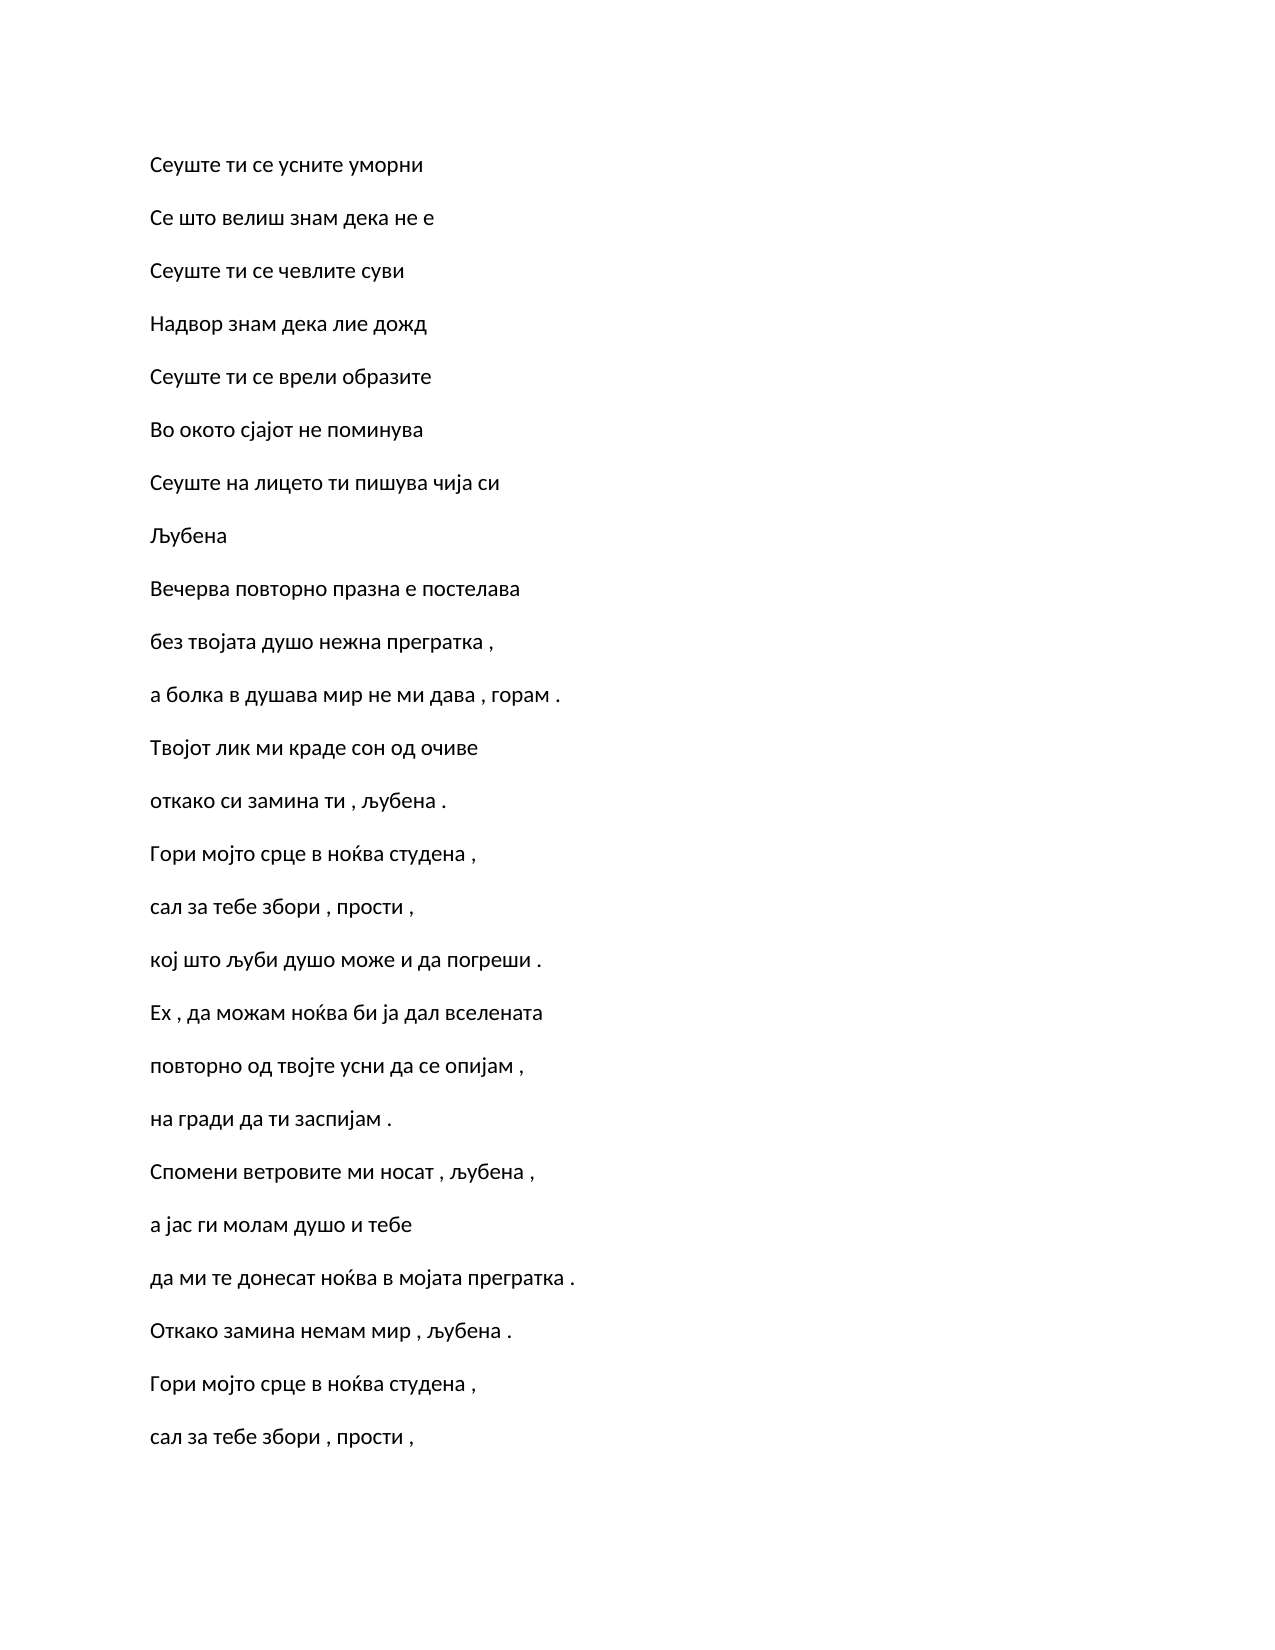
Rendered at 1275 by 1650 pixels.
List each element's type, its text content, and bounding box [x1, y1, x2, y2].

text повторно од твојте усни да се опијам , [150, 1051, 1125, 1079]
text Откако замина немам мир , љубена . [150, 1316, 1125, 1344]
text Вечерва повторно празна е постелава [150, 574, 1125, 602]
text Гори мојто срце в ноќва студена , [150, 1369, 1125, 1397]
text Се што велиш знам дека не е [150, 203, 1125, 231]
text Во окото сјајот не поминува [150, 415, 1125, 443]
text без твојата душо нежна прегратка , [150, 627, 1125, 655]
text Спомени ветровите ми носат , љубена , [150, 1157, 1125, 1185]
text Сеуште на лицето ти пишува чија си [150, 468, 1125, 496]
text а јас ги молам душо и тебе [150, 1210, 1125, 1238]
text сал за тебе збори , прости , [150, 892, 1125, 920]
text Сеуште ти се врели образите [150, 362, 1125, 390]
text Надвор знам дека лие дожд [150, 309, 1125, 337]
text Сеуште ти се чевлите суви [150, 256, 1125, 284]
text а болка в душава мир не ми дава , горам . [150, 680, 1125, 708]
text Љубена [150, 521, 1125, 549]
text да ми те донесат ноќва в мојата прегратка . [150, 1263, 1125, 1291]
text на гради да ти заспијам . [150, 1104, 1125, 1132]
text сал за тебе збори , прости , [150, 1422, 1125, 1451]
text Ех , да можам ноќва би ја дал вселената [150, 998, 1125, 1026]
text откако си замина ти , љубена . [150, 786, 1125, 814]
text Сеуште ти се усните уморни [150, 150, 1125, 178]
text Гори мојто срце в ноќва студена , [150, 839, 1125, 867]
text Твојот лик ми краде сон од очиве [150, 733, 1125, 761]
text кој што љуби душо може и да погреши . [150, 945, 1125, 973]
